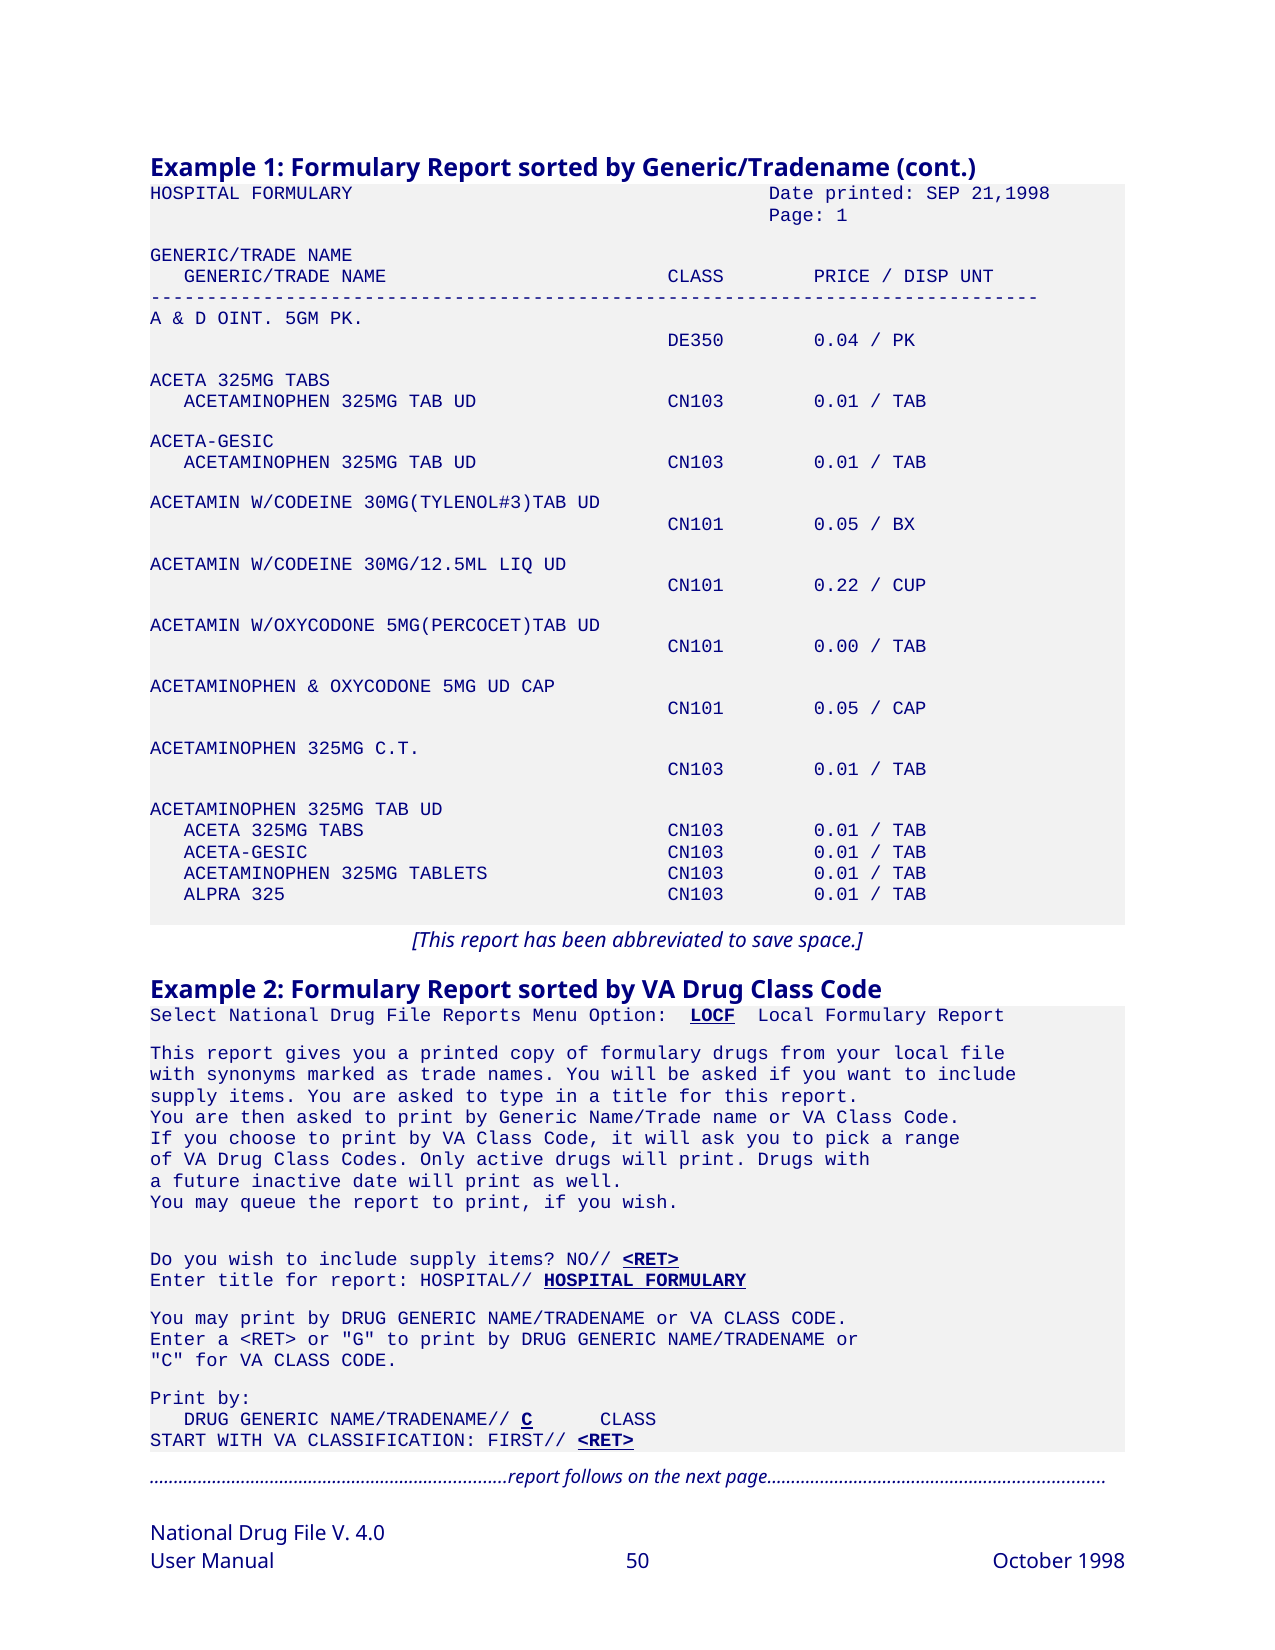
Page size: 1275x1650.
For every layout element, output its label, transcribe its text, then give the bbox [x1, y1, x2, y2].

text ALPRA 325 CN103 0.01 / TAB [150, 885, 1125, 906]
text report follows on the next page [150, 1465, 1125, 1488]
text Select National Drug File Reports Menu Option: LOCF Local Formulary Report [150, 1006, 1125, 1025]
text Enter title for report: HOSPITAL// HOSPITAL FORMULARY [150, 1271, 1125, 1292]
text ACETA-GESIC CN103 0.01 / TAB [150, 842, 1125, 864]
text Print by: [150, 1389, 1125, 1410]
text Example 1: Formulary Report sorted by Generic/Tradename (cont.) [150, 150, 1125, 184]
text This report gives you a printed copy of formulary drugs from your local file [150, 1044, 1125, 1065]
text [This report has been abbreviated to save space.] [150, 925, 1125, 953]
text ACETAMINOPHEN 325MG TABLETS CN103 0.01 / TAB [150, 864, 1125, 885]
text a future inactive date will print as well. [150, 1171, 1125, 1193]
text Enter a <RET> or "G" to print by DRUG GENERIC NAME/TRADENAME or [150, 1330, 1125, 1351]
text with synonyms marked as trade names. You will be asked if you want to include [150, 1065, 1125, 1086]
text ACETAMINOPHEN 325MG TAB UD CN103 0.01 / TAB [150, 453, 1125, 474]
text ACETA-GESIC [150, 432, 1125, 453]
text GENERIC/TRADE NAME [150, 245, 1125, 267]
text You are then asked to print by Generic Name/Trade name or VA Class Code. [150, 1108, 1125, 1129]
text You may print by DRUG GENERIC NAME/TRADENAME or VA CLASS CODE. [150, 1308, 1125, 1330]
text CN101 0.05 / BX [150, 514, 1125, 536]
text GENERIC/TRADE NAME CLASS PRICE / DISP UNT [150, 267, 1125, 288]
text HOSPITAL FORMULARY Date printed: SEP 21,1998 [150, 184, 1125, 205]
text ACETA 325MG TABS [150, 371, 1125, 392]
text supply items. You are asked to type in a title for this report. [150, 1086, 1125, 1108]
text Example 2: Formulary Report sorted by VA Drug Class Code [150, 972, 1125, 1006]
text ACETAMIN W/CODEINE 30MG(TYLENOL#3)TAB UD [150, 493, 1125, 514]
text A & D OINT. 5GM PK. [150, 309, 1125, 330]
text CN101 0.05 / CAP [150, 698, 1125, 720]
text If you choose to print by VA Class Code, it will ask you to pick a range [150, 1129, 1125, 1150]
text CN103 0.01 / TAB [150, 760, 1125, 781]
text ACETA 325MG TABS CN103 0.01 / TAB [150, 821, 1125, 842]
text You may queue the report to print, if you wish. [150, 1193, 1125, 1214]
text START WITH VA CLASSIFICATION: FIRST// <RET> [150, 1431, 1125, 1452]
text Page: 1 [150, 205, 1125, 227]
text ACETAMIN W/OXYCODONE 5MG(PERCOCET)TAB UD [150, 616, 1125, 637]
text ACETAMINOPHEN & OXYCODONE 5MG UD CAP [150, 677, 1125, 698]
text DRUG GENERIC NAME/TRADENAME// C CLASS [150, 1410, 1125, 1431]
text CN101 0.22 / CUP [150, 576, 1125, 597]
text of VA Drug Class Codes. Only active drugs will print. Drugs with [150, 1150, 1125, 1171]
text DE350 0.04 / PK [150, 330, 1125, 352]
text ACETAMINOPHEN 325MG C.T. [150, 739, 1125, 760]
text CN101 0.00 / TAB [150, 637, 1125, 658]
text Do you wish to include supply items? NO// <RET> [150, 1249, 1125, 1271]
text ACETAMIN W/CODEINE 30MG/12.5ML LIQ UD [150, 554, 1125, 576]
text ------------------------------------------------------------------------------- [150, 288, 1125, 309]
text ACETAMINOPHEN 325MG TAB UD [150, 800, 1125, 821]
text ACETAMINOPHEN 325MG TAB UD CN103 0.01 / TAB [150, 392, 1125, 413]
text "C" for VA CLASS CODE. [150, 1351, 1125, 1372]
